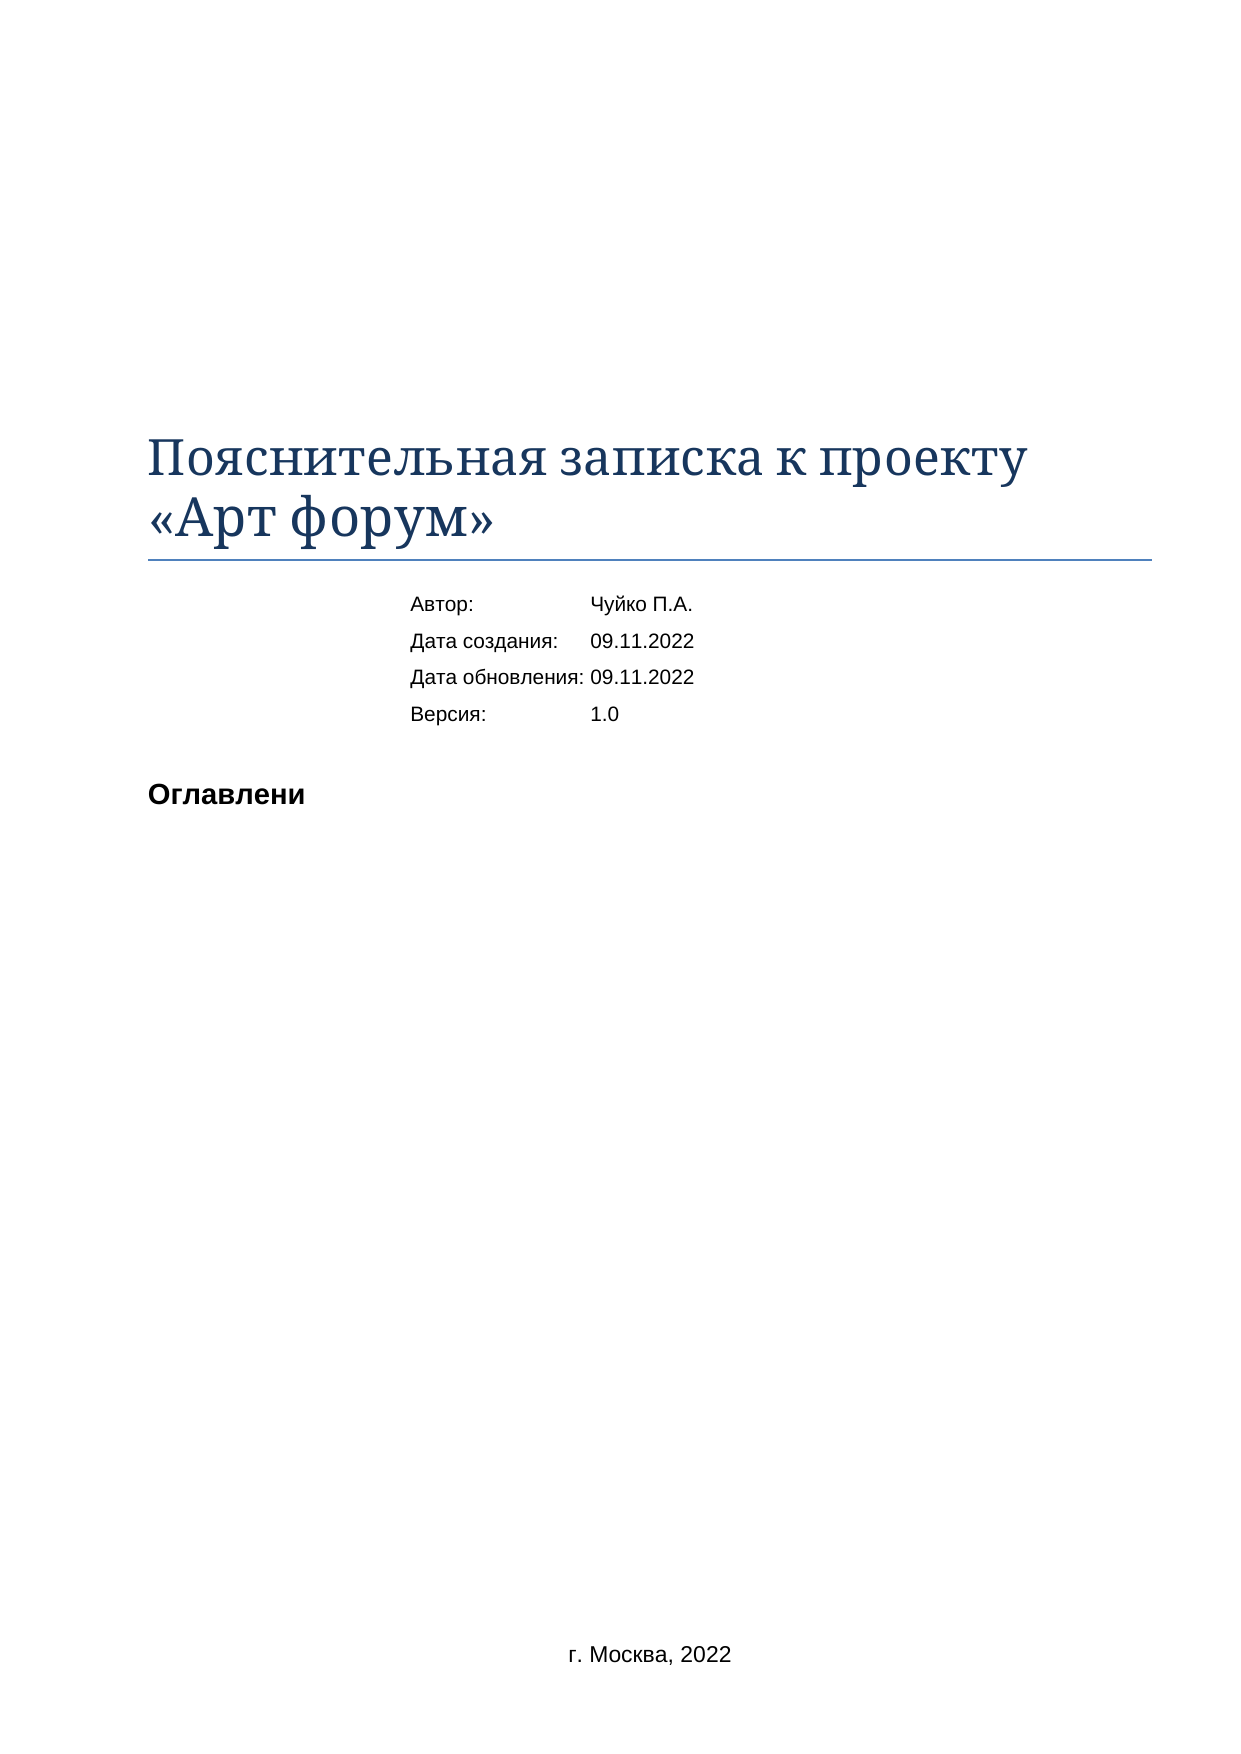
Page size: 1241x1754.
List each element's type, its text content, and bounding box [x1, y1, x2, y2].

title Пояснительная записка к проекту [148, 431, 1152, 488]
text Дата создания: 09.11.2022 [410, 628, 1152, 652]
text Автор: [410, 592, 1152, 616]
text Версия: 1.0 [410, 701, 1152, 725]
text Дата обновления: 09.11.2022 [410, 665, 1152, 689]
